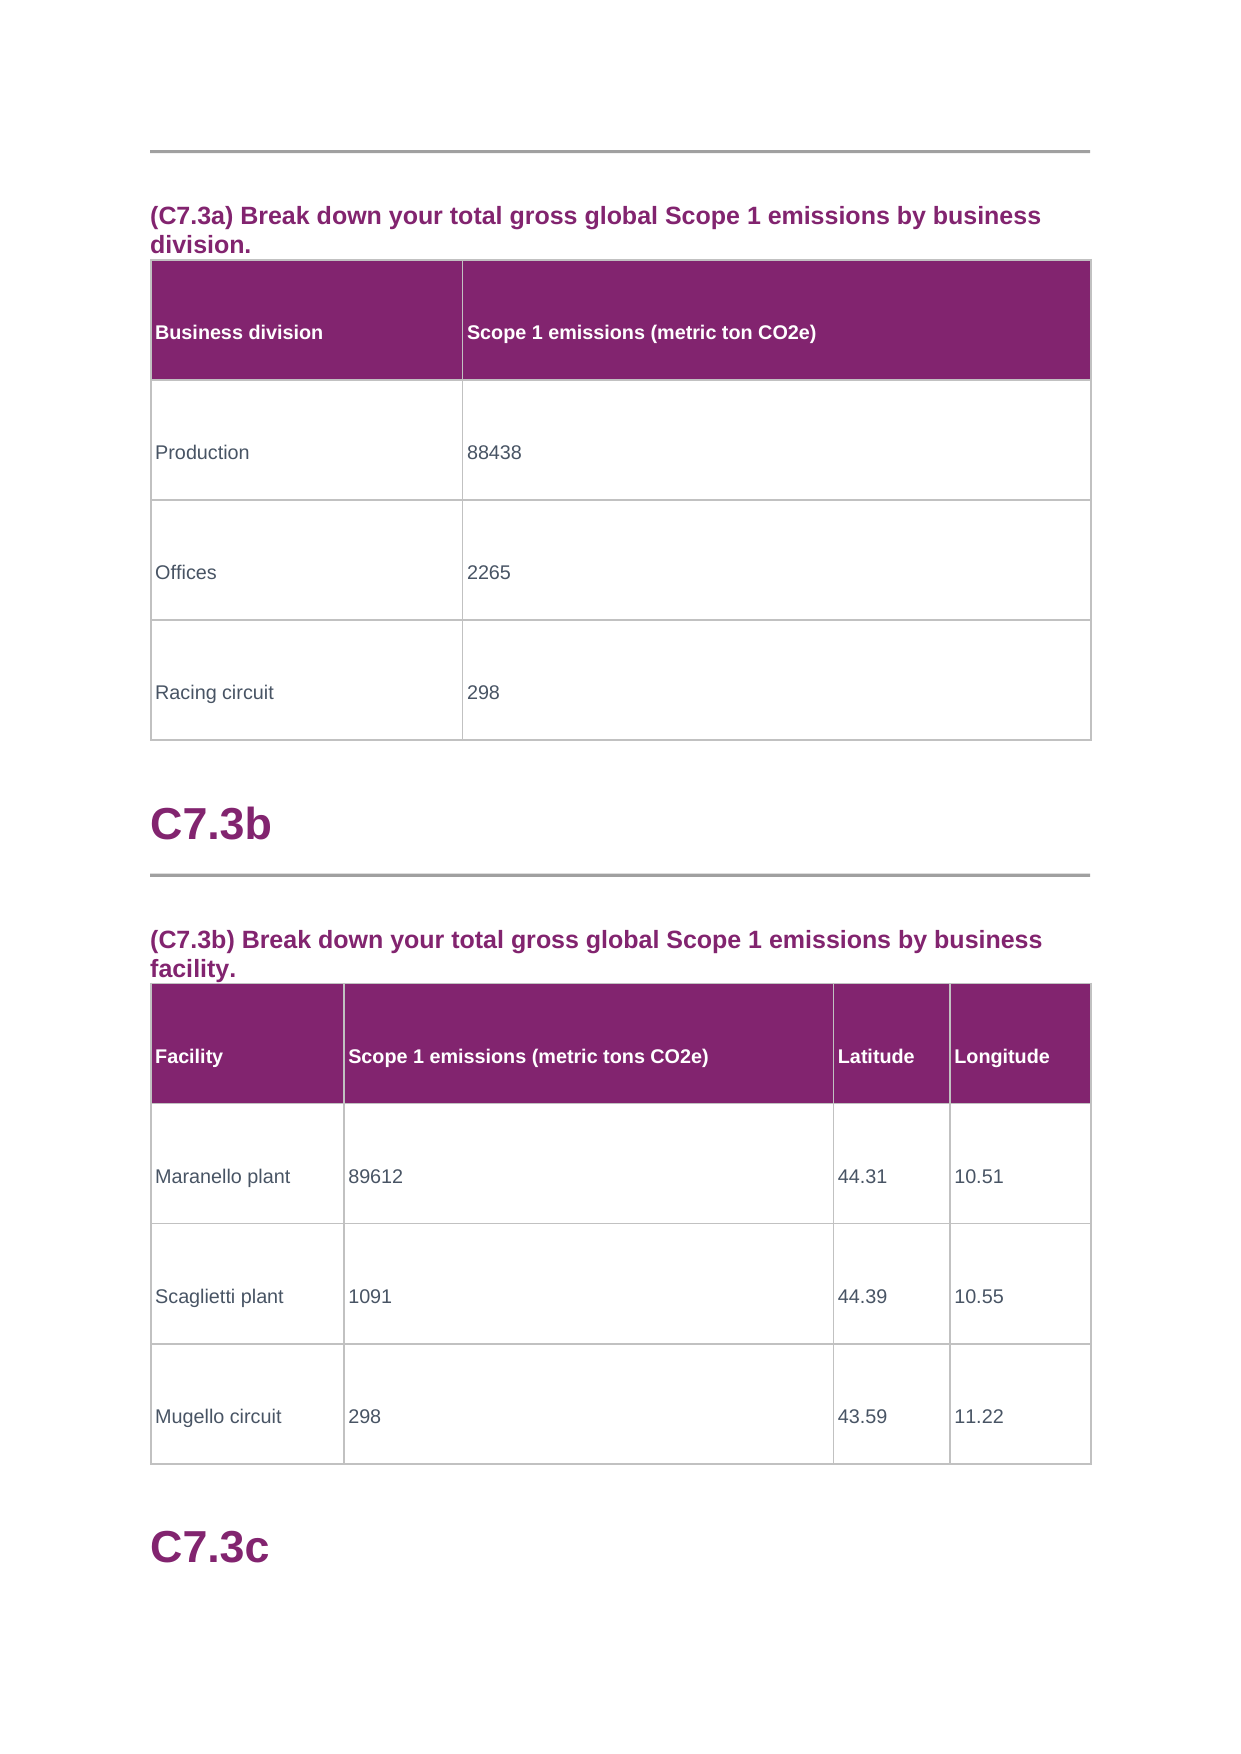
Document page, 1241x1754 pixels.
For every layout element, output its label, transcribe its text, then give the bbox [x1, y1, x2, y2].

table_header Scope 1 emissions (metric ton CO2e) [463, 261, 1090, 379]
subtitle (C7.3b) Break down your total gross global Scope 1 emissions by business facility. [150, 925, 1090, 982]
table_cell 43.59 [834, 1345, 949, 1463]
table_cell Scaglietti plant [152, 1224, 343, 1343]
table_cell Maranello plant [152, 1104, 343, 1223]
table_cell 298 [345, 1345, 833, 1463]
table_cell Offices [152, 501, 462, 619]
table_cell Racing circuit [152, 621, 462, 739]
table_cell Mugello circuit [152, 1345, 343, 1463]
table_cell 2265 [463, 501, 1090, 619]
table_cell 88438 [463, 381, 1090, 499]
table_cell 11.22 [951, 1345, 1090, 1463]
table_cell 1091 [345, 1224, 833, 1343]
table_header Business division [152, 261, 462, 379]
subtitle C7.3b [150, 741, 1090, 849]
table_cell 89612 [345, 1104, 833, 1223]
table_cell 10.51 [951, 1104, 1090, 1223]
table_header Latitude [834, 984, 949, 1103]
table_cell 298 [463, 621, 1090, 739]
table_cell 10.55 [951, 1224, 1090, 1343]
table_header Facility [152, 984, 343, 1103]
table_cell 44.39 [834, 1224, 949, 1343]
table_cell 44.31 [834, 1104, 949, 1223]
subtitle (C7.3a) Break down your total gross global Scope 1 emissions by business division. [150, 201, 1090, 259]
subtitle C7.3c [150, 1465, 1090, 1572]
table_header Longitude [951, 984, 1090, 1103]
table_cell Production [152, 381, 462, 499]
table_header Scope 1 emissions (metric tons CO2e) [345, 984, 833, 1103]
